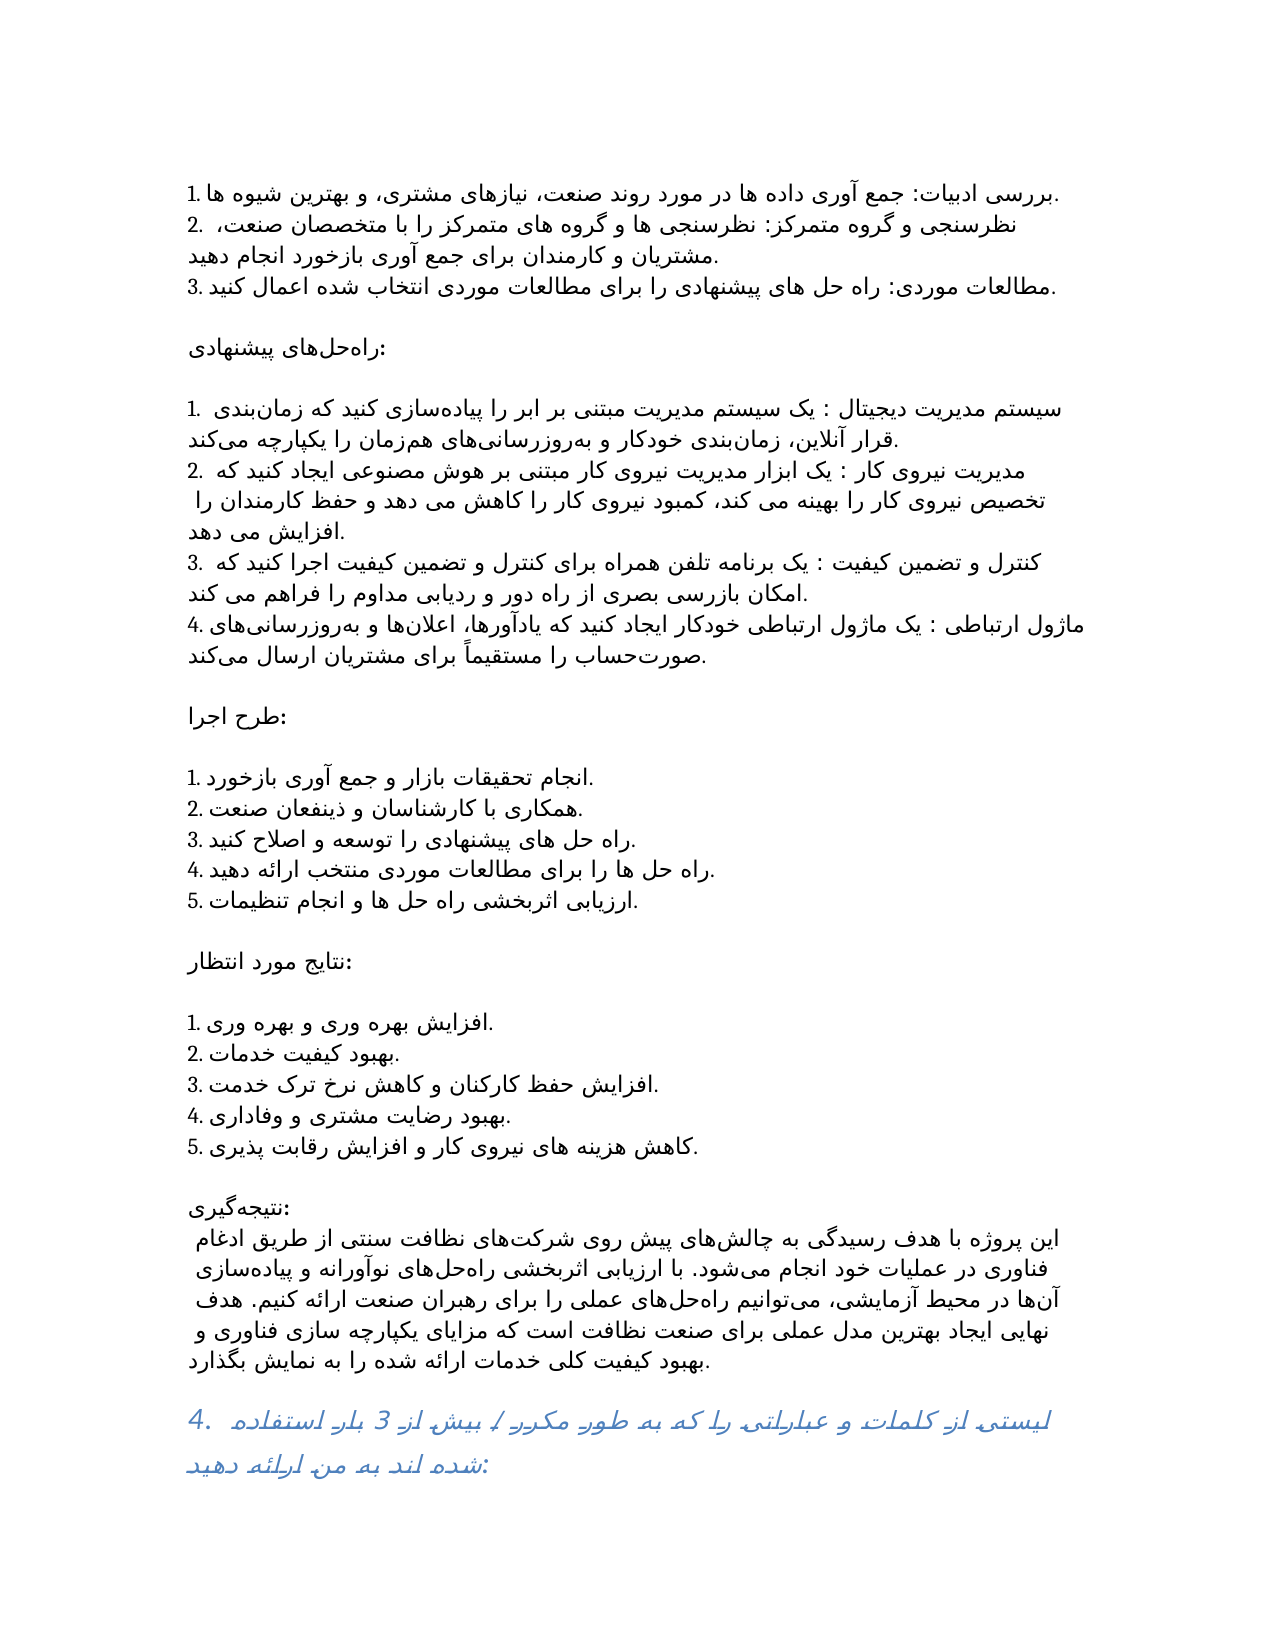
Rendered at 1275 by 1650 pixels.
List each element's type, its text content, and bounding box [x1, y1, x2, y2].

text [187, 150, 1087, 1374]
subtitle 4. لیستی از کلمات و عباراتی را که به طور مکرر / بیش از 3 بار استفاده شده اند به من ارائه دهید: [187, 1399, 1087, 1481]
